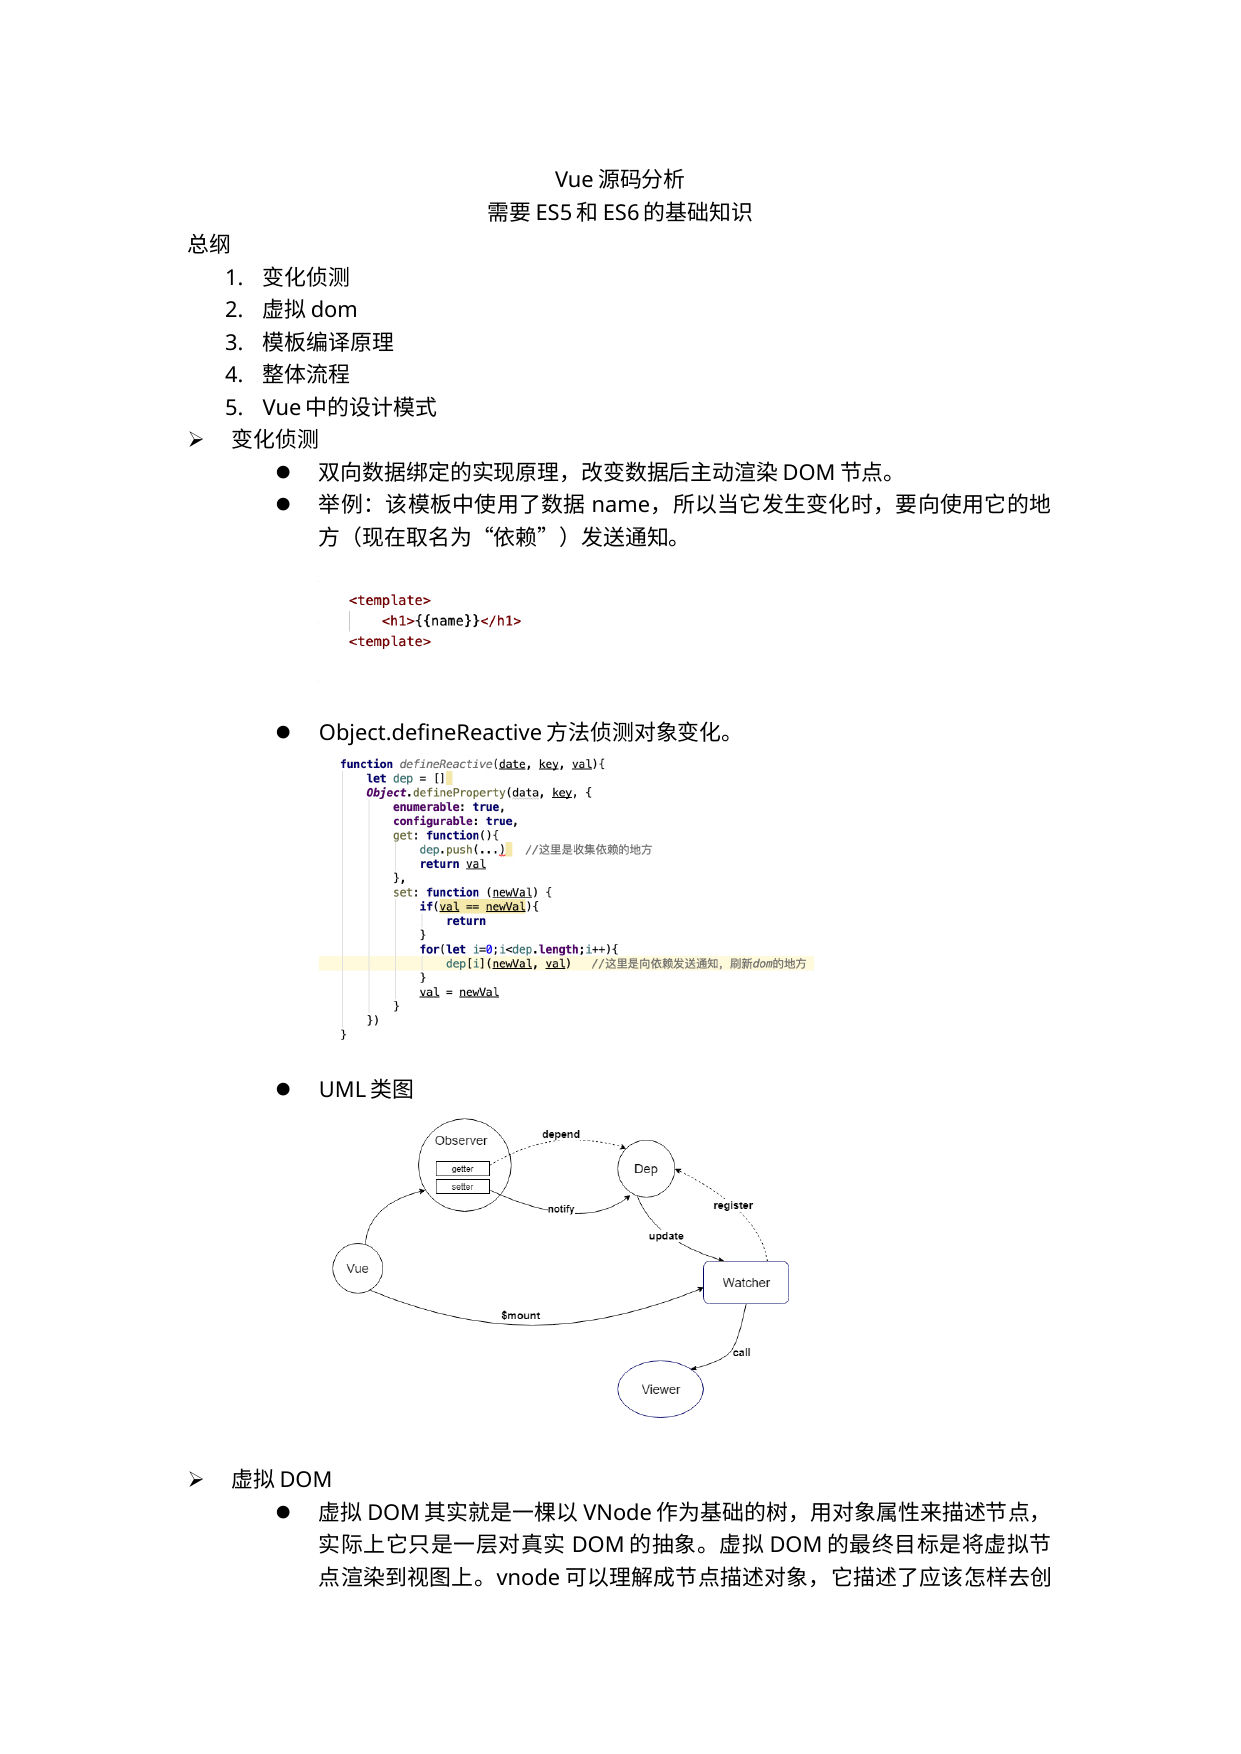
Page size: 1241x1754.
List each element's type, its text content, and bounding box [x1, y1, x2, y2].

list Vue中的设计模式 [225, 389, 1053, 422]
list 虚拟DOM [187, 1462, 1053, 1494]
picture [318, 552, 551, 686]
list 举例：该模板中使用了数据name，所以当它发生变化时，要向使用它的地方（现在取名为“依赖”）发送通知。 [275, 487, 1053, 552]
picture [318, 1104, 803, 1439]
list 变化侦测 [225, 259, 1053, 292]
text 需要ES5和ES6的基础知识 [187, 194, 1053, 227]
list 变化侦测 [187, 422, 1053, 454]
list 模板编译原理 [225, 324, 1053, 357]
picture [318, 747, 814, 1049]
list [275, 1494, 1053, 1592]
list 虚拟dom [225, 292, 1053, 324]
text 总纲 [187, 227, 1053, 259]
list Object.defineReactive方法侦测对象变化。 [275, 714, 1053, 747]
list 整体流程 [225, 357, 1053, 389]
text Vue源码分析 [187, 162, 1053, 194]
list UML类图 [275, 1072, 1053, 1104]
list 双向数据绑定的实现原理，改变数据后主动渲染DOM节点。 [275, 454, 1053, 487]
